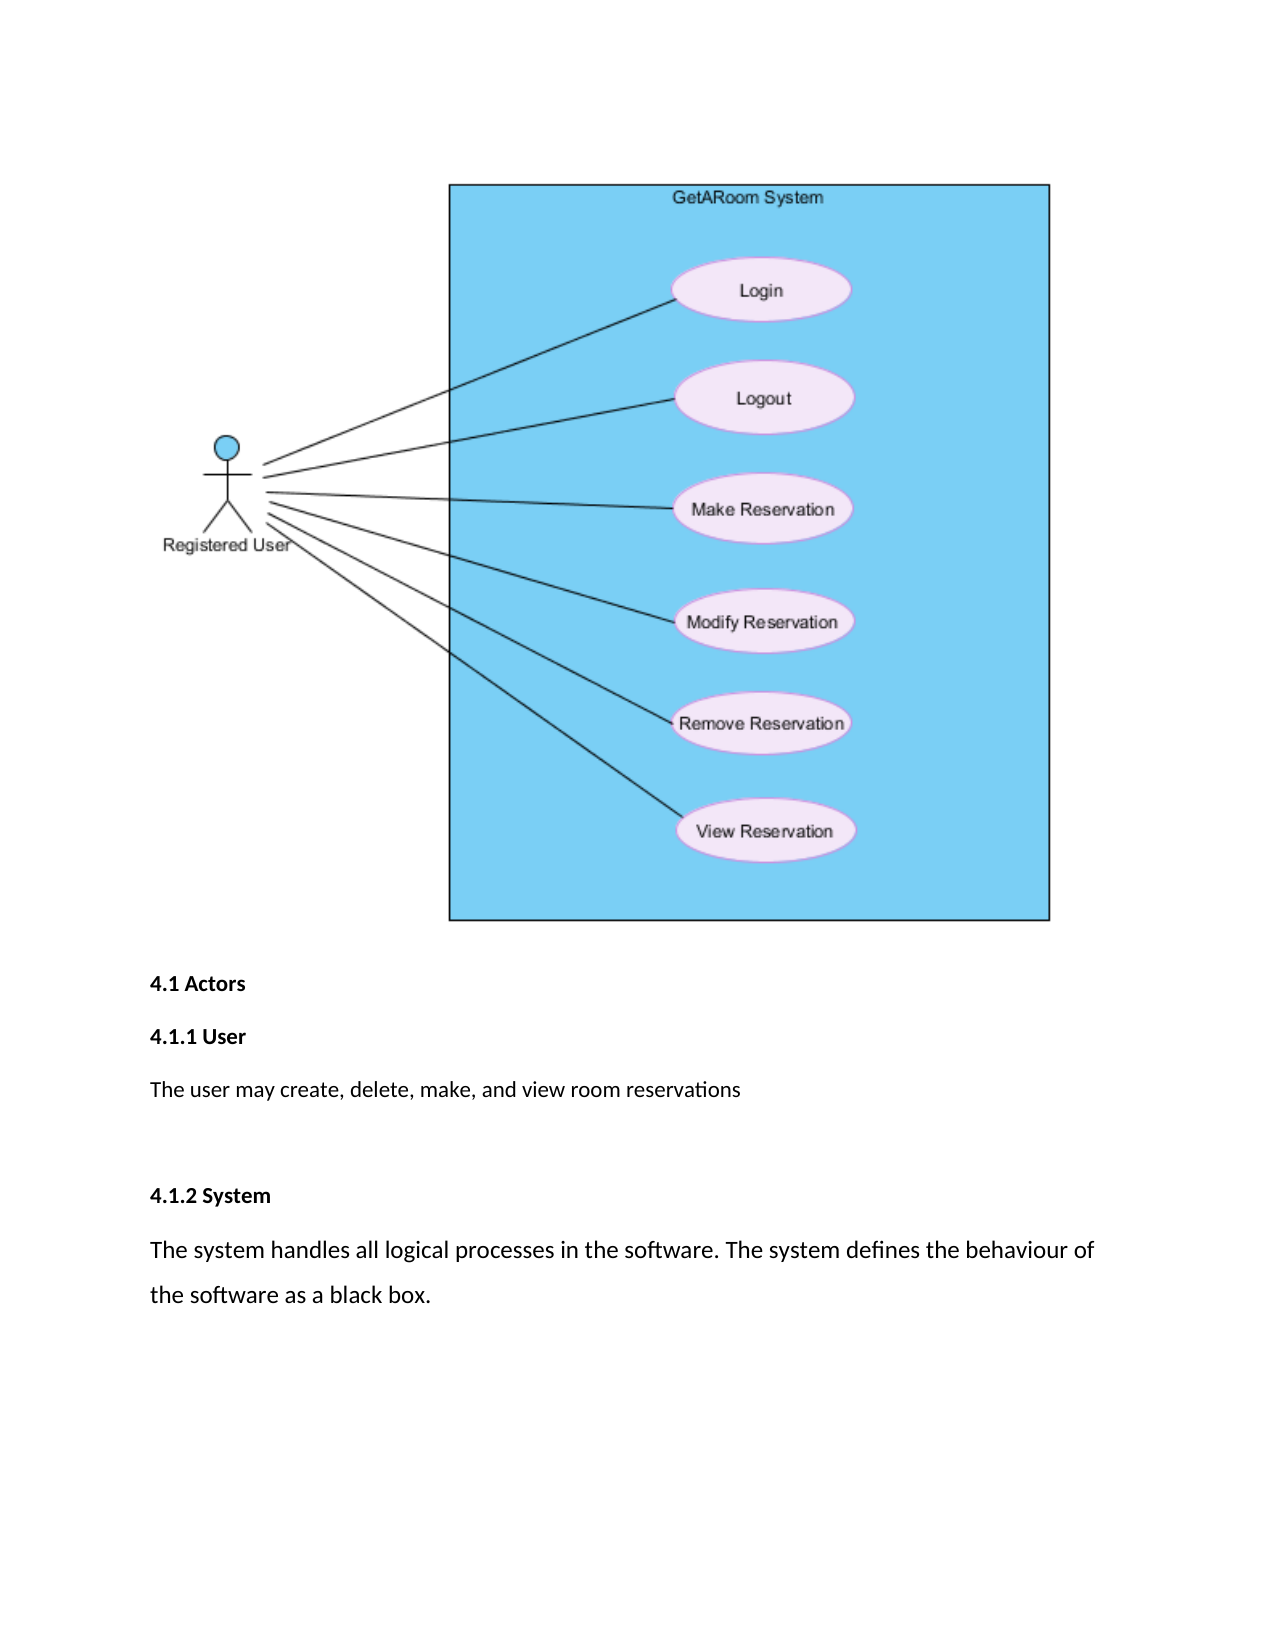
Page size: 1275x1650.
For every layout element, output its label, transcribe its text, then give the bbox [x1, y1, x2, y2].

text The system handles all logical processes in the software. The system defines the behaviour of the software as a black box. [150, 1234, 1125, 1310]
text 4.1.1 User [150, 1022, 1125, 1050]
text 4.1 Actors [150, 969, 1125, 997]
text 4.1.2 System [150, 1181, 1125, 1209]
picture [150, 150, 1125, 944]
text The user may create, delete, make, and view room reservations [150, 1075, 1125, 1103]
